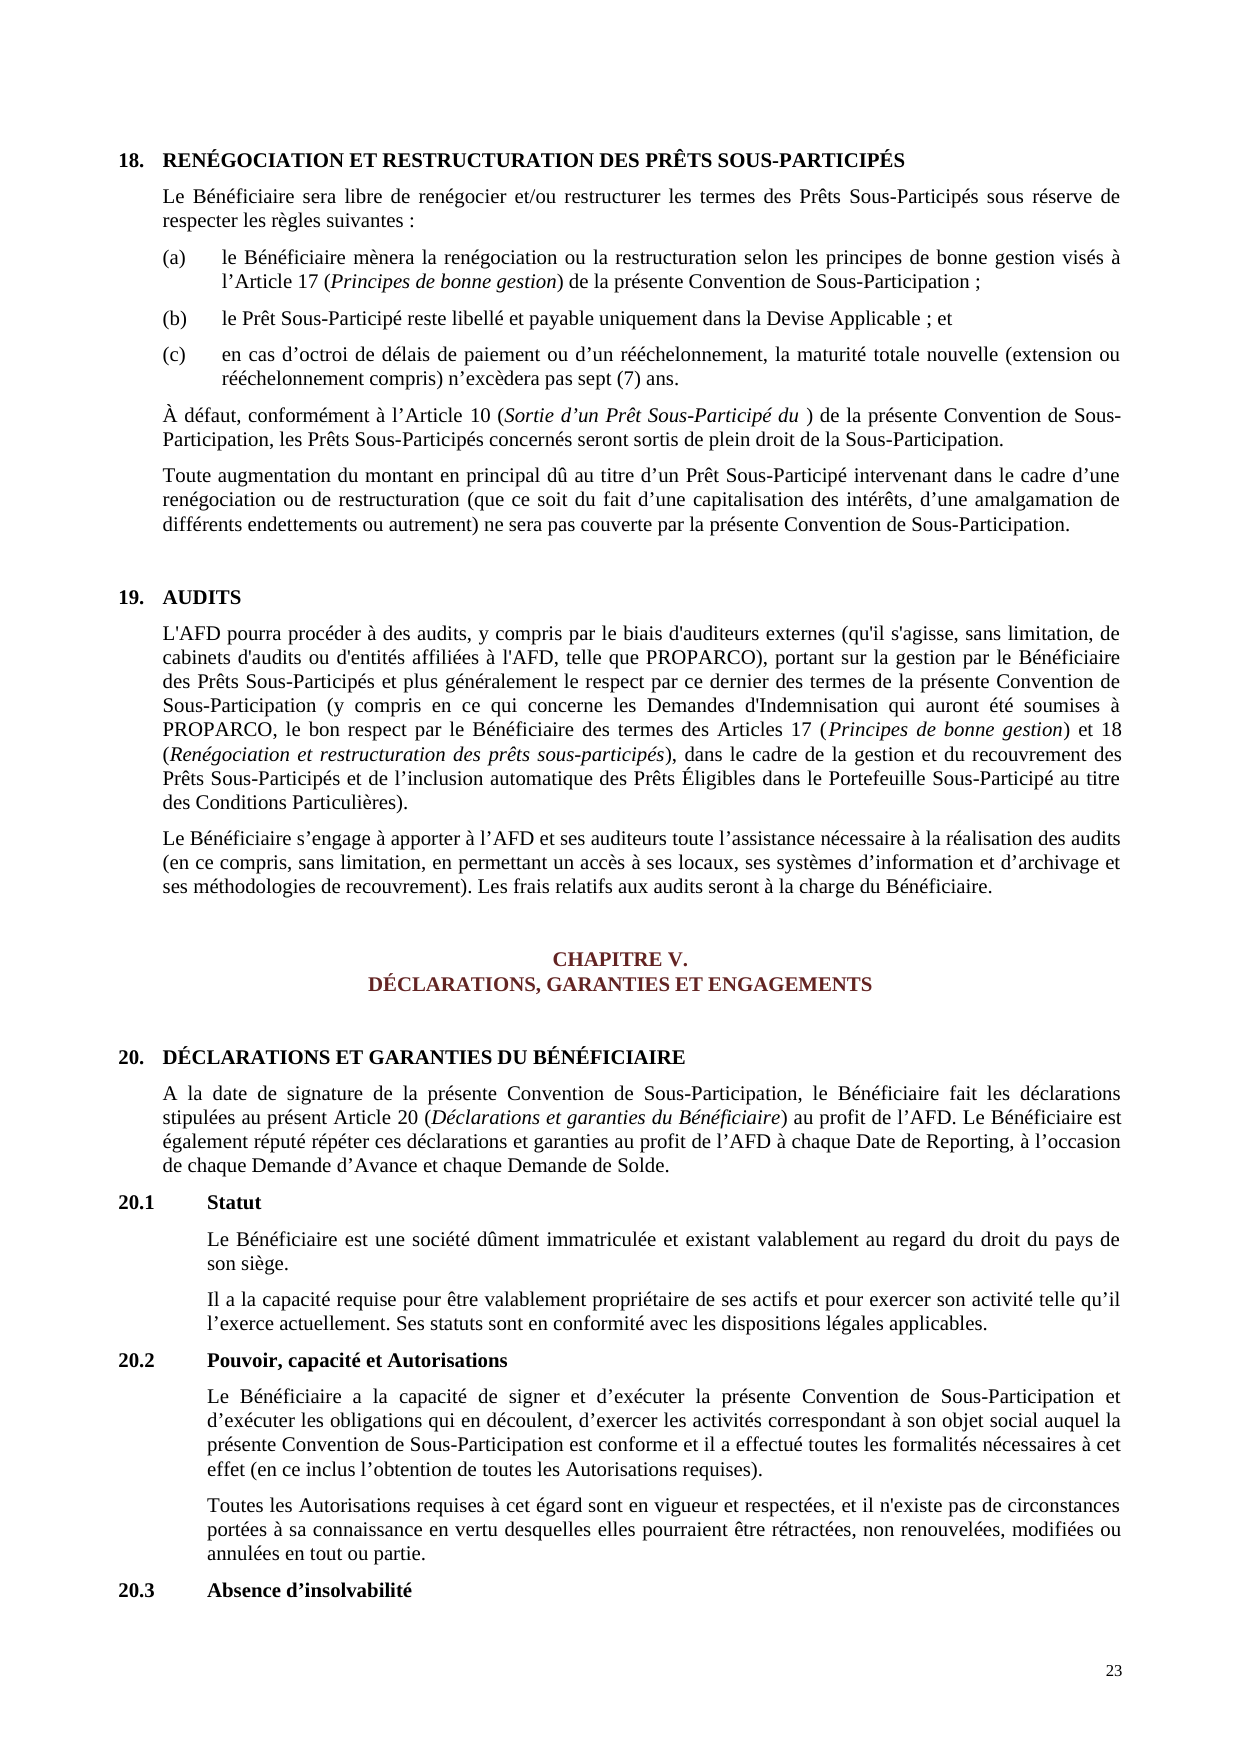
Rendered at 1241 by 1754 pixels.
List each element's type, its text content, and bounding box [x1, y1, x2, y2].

subtitle Absence d’insolvabilité [118, 1578, 1122, 1602]
list L'AFD pourra procéder à des audits, y compris par le biais d'auditeurs externes (qu'il s'agisse, sans limitation, de cabinets d'audits ou d'entités affiliées à l'AFD, telle que PROPARCO), portant sur la gestion par le Bénéficiaire des Prêts Sous-Participés et plus généralement le respect par ce dernier des termes de la présente Convention de Sous-Participation (y compris en ce qui concerne les Demandes d'Indemnisation qui auront été soumises à PROPARCO, le bon respect par le Bénéficiaire des termes des Articles 17 (Principes de bonne gestion) et 18 (Renégociation et restructuration des prêts sous-participés), dans le cadre de la gestion et du recouvrement des Prêts Sous-Participés et de l’inclusion automatique des Prêts Éligibles dans le Portefeuille Sous-Participé au titre des Conditions Particulières). [162, 621, 1122, 814]
text Le Bénéficiaire sera libre de renégocier et/ou restructurer les termes des Prêts Sous-Participés sous réserve de respecter les règles suivantes : [162, 184, 1122, 232]
text Toutes les Autorisations requises à cet égard sont en vigueur et respectées, et il n'existe pas de circonstances portées à sa connaissance en vertu desquelles elles pourraient être rétractées, non renouvelées, modifiées ou annulées en tout ou partie. [207, 1493, 1122, 1565]
subtitle Renégociation et restructuration des Prêts Sous-Participés [118, 148, 1122, 172]
list Il a la capacité requise pour être valablement propriétaire de ses actifs et pour exercer son activité telle qu’il l’exerce actuellement. Ses statuts sont en conformité avec les dispositions légales applicables. [207, 1287, 1122, 1335]
text À défaut, conformément à l’Article 10 (Sortie d’un Prêt Sous-Participé du Portefeuille Sous-Participé) de la présente Convention de Sous-Participation, les Prêts Sous-Participés concernés seront sortis de plein droit de la Sous-Participation. [162, 403, 1122, 451]
list Le Bénéficiaire est une société dûment immatriculée et existant valablement au regard du droit du pays de son siège. [207, 1226, 1122, 1274]
text Le Bénéficiaire a la capacité de signer et d’exécuter la présente Convention de Sous-Participation et d’exécuter les obligations qui en découlent, d’exercer les activités correspondant à son objet social auquel la présente Convention de Sous-Participation est conforme et il a effectué toutes les formalités nécessaires à cet effet (en ce inclus l’obtention de toutes les Autorisations requises). [207, 1384, 1122, 1481]
subtitle AUDITS [118, 584, 1122, 609]
list le Bénéficiaire mènera la renégociation ou la restructuration selon les principes de bonne gestion visés à l’Article 17 (Principes de bonne gestion) de la présente Convention de Sous-Participation ; [162, 245, 1122, 293]
subtitle CHAPITRE V. Déclarations, garanties et engagements [118, 947, 1122, 996]
text A la date de signature de la présente Convention de Sous-Participation, le Bénéficiaire fait les déclarations stipulées au présent Article 20 (Déclarations et garanties du Bénéficiaire) au profit de l’AFD. Le Bénéficiaire est également réputé répéter ces déclarations et garanties au profit de l’AFD à chaque Date de Reporting, à l’occasion de chaque Demande d’Avance et chaque Demande de Solde. [162, 1081, 1122, 1177]
text Toute augmentation du montant en principal dû au titre d’un Prêt Sous-Participé intervenant dans le cadre d’une renégociation ou de restructuration (que ce soit du fait d’une capitalisation des intérêts, d’une amalgamation de différents endettements ou autrement) ne sera pas couverte par la présente Convention de Sous-Participation. [162, 463, 1122, 536]
list en cas d’octroi de délais de paiement ou d’un rééchelonnement, la maturité totale nouvelle (extension ou rééchelonnement compris) n’excèdera pas sept (7) ans. [162, 342, 1122, 390]
text Le Bénéficiaire s’engage à apporter à l’AFD et ses auditeurs toute l’assistance nécessaire à la réalisation des audits (en ce compris, sans limitation, en permettant un accès à ses locaux, ses systèmes d’information et d’archivage et ses méthodologies de recouvrement). Les frais relatifs aux audits seront à la charge du Bénéficiaire. [162, 826, 1122, 898]
list le Prêt Sous-Participé reste libellé et payable uniquement dans la Devise Applicable ; et [162, 306, 1122, 329]
subtitle Statut [118, 1190, 1122, 1214]
subtitle Pouvoir, capacité et Autorisations [118, 1348, 1122, 1372]
subtitle Déclarations et garanties du Bénéficiaire [118, 1044, 1122, 1069]
